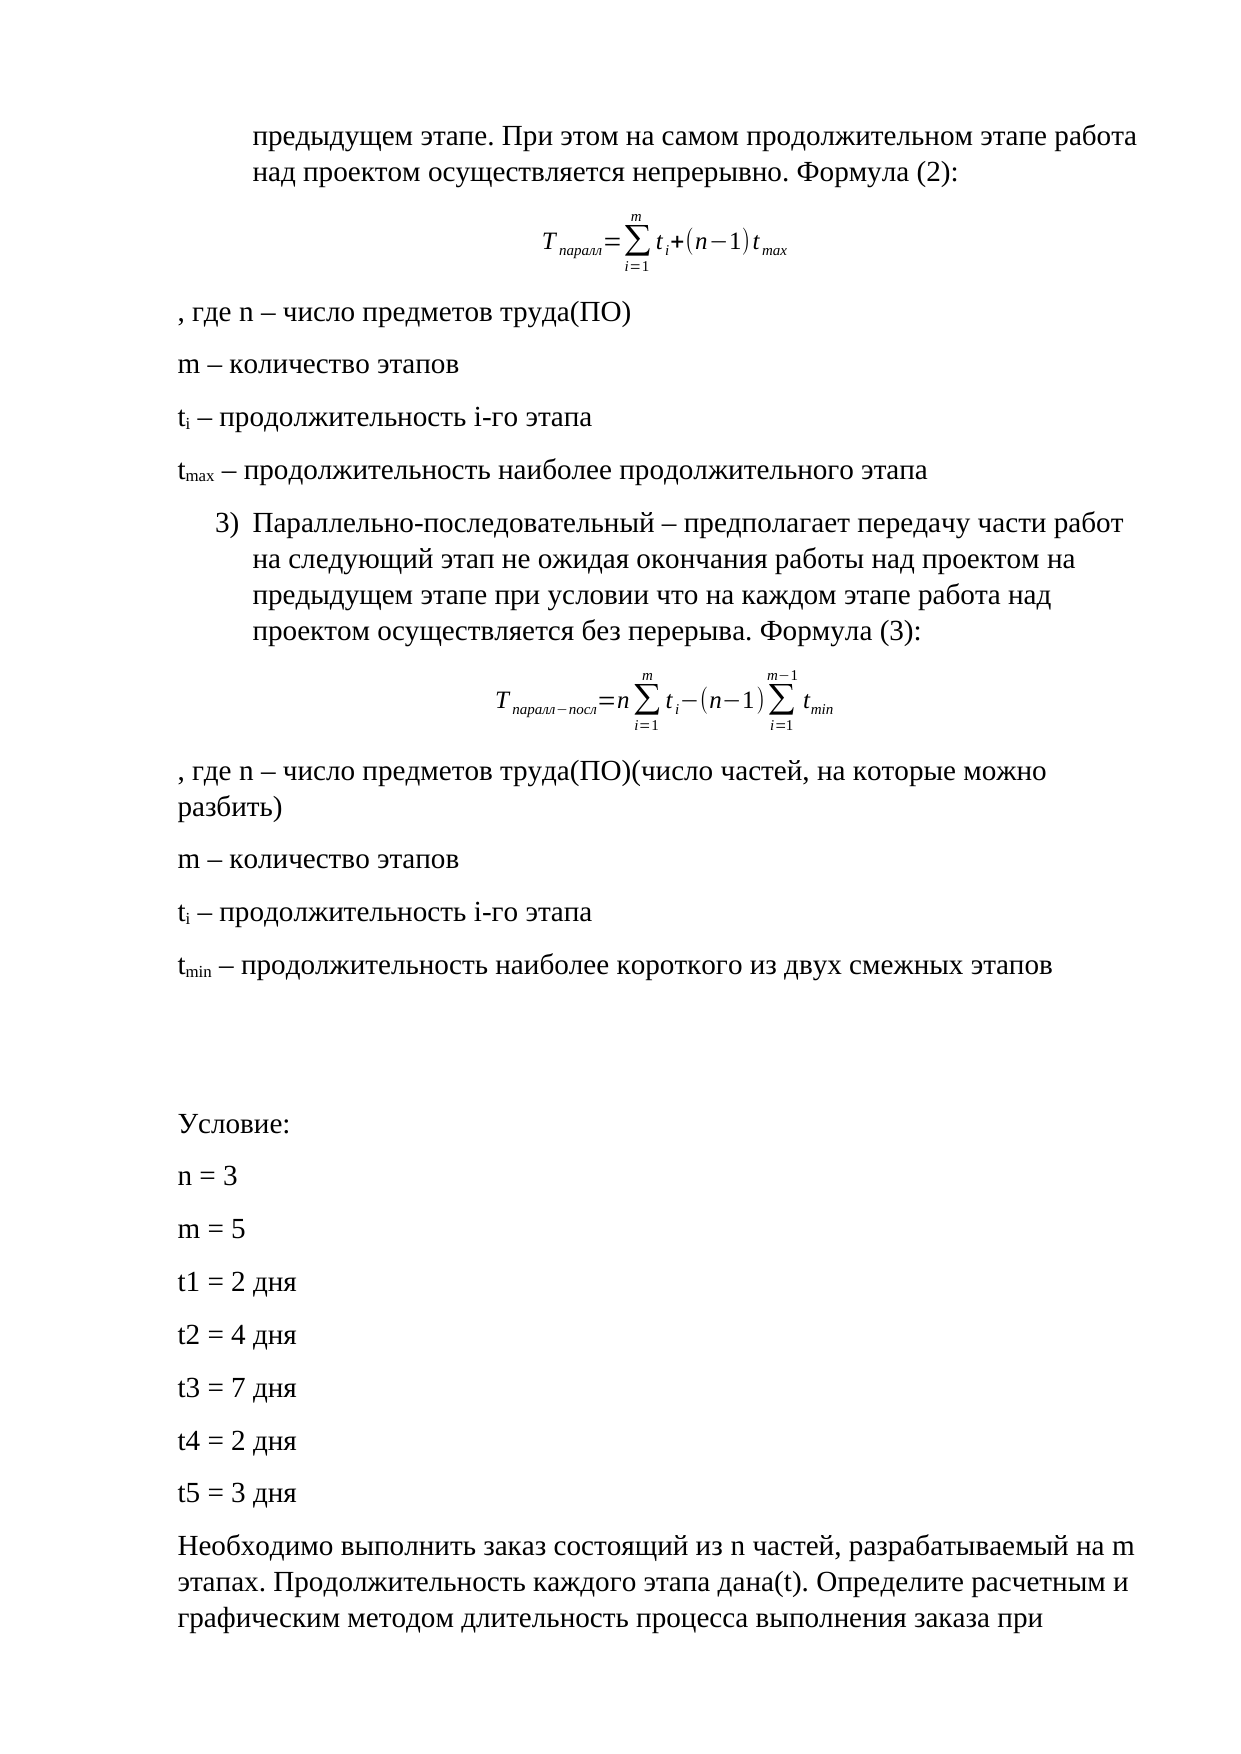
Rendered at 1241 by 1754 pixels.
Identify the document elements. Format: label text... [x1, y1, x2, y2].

text , где n – число предметов труда(ПО)(число частей, на которые можно разбить) [177, 753, 1152, 822]
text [177, 1528, 1152, 1634]
text , где n – число предметов труда(ПО) [177, 294, 1152, 327]
text ti – продолжительность i-го этапа [177, 399, 1152, 433]
text m – количество этапов [177, 346, 1152, 380]
text m – количество этапов [177, 842, 1152, 875]
text t1 = 2 дня [177, 1264, 1152, 1298]
text Условие: [177, 1106, 1152, 1139]
text m = 5 [177, 1211, 1152, 1245]
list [215, 118, 1152, 188]
text t4 = 2 дня [177, 1423, 1152, 1456]
text t2 = 4 дня [177, 1317, 1152, 1351]
text tmax – продолжительность наиболее продолжительного этапа [177, 452, 1152, 486]
list Параллельно-последовательный – предполагает передачу части работ на следующий этап не ожидая окончания работы над проектом на предыдущем этапе при условии что на каждом этапе работа над проектом осуществляется без перерыва. Формула (3): [215, 505, 1152, 647]
text t3 = 7 дня [177, 1370, 1152, 1403]
text t5 = 3 дня [177, 1475, 1152, 1509]
text tmin – продолжительность наиболее короткого из двух смежных этапов [177, 947, 1152, 981]
text ti – продолжительность i-го этапа [177, 894, 1152, 928]
text n = 3 [177, 1158, 1152, 1192]
